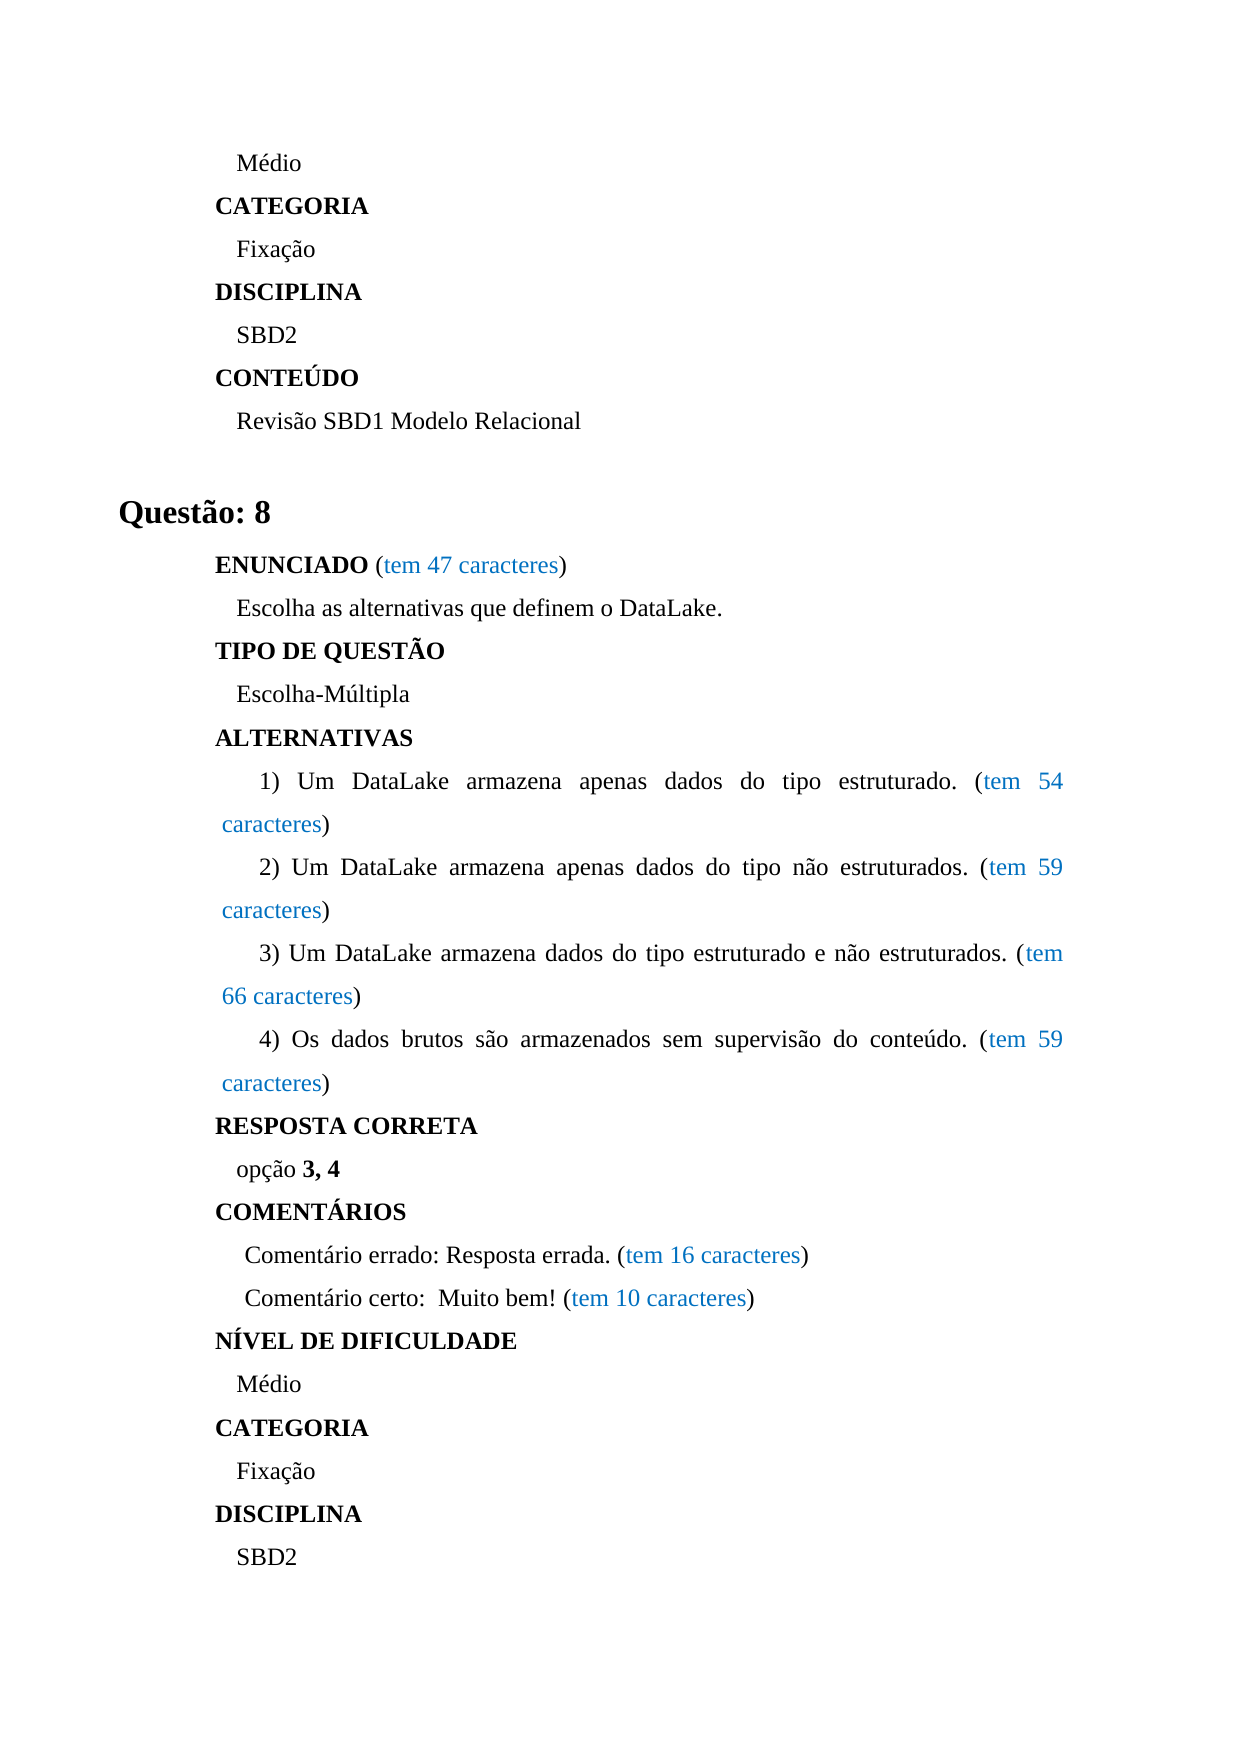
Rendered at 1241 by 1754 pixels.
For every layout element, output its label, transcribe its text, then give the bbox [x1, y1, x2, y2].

text SBD2 [236, 320, 1063, 349]
text COMENTÁRIOS [177, 1197, 1063, 1226]
text 3) Um DataLake armazena dados do tipo estruturado e não estruturados. (tem 66 caracteres) [222, 938, 1063, 1010]
text 2) Um DataLake armazena apenas dados do tipo não estruturados. (tem 59 caracteres) [222, 852, 1063, 924]
text 4) Os dados brutos são armazenados sem supervisão do conteúdo. (tem 59 caracteres) [222, 1024, 1063, 1096]
text NÍVEL DE DIFICULDADE [177, 1326, 1063, 1355]
text DISCIPLINA [177, 1499, 1063, 1528]
text Comentário certo: Muito bem! (tem 10 caracteres) [244, 1283, 1063, 1312]
text ALTERNATIVAS [177, 723, 1063, 751]
text CONTEÚDO [177, 363, 1063, 392]
text opção 3, 4 [236, 1154, 1063, 1183]
text ENUNCIADO (tem 47 caracteres) [177, 550, 1063, 579]
text Escolha as alternativas que definem o DataLake. [236, 593, 1063, 622]
text Médio [236, 1369, 1063, 1398]
text Revisão SBD1 Modelo Relacional [236, 406, 1063, 435]
text RESPOSTA CORRETA [177, 1111, 1063, 1139]
text Escolha-Múltipla [236, 679, 1063, 708]
text 1) Um DataLake armazena apenas dados do tipo estruturado. (tem 54 caracteres) [222, 766, 1063, 838]
text Questão: 8 [118, 493, 1063, 531]
text DISCIPLINA [177, 277, 1063, 306]
text CATEGORIA [177, 1413, 1063, 1441]
text Comentário errado: Resposta errada. (tem 16 caracteres) [244, 1240, 1063, 1269]
text Médio [236, 148, 1063, 176]
text CATEGORIA [177, 191, 1063, 219]
text TIPO DE QUESTÃO [177, 636, 1063, 665]
text Fixação [236, 234, 1063, 263]
text Fixação [236, 1456, 1063, 1484]
text SBD2 [236, 1542, 1063, 1571]
